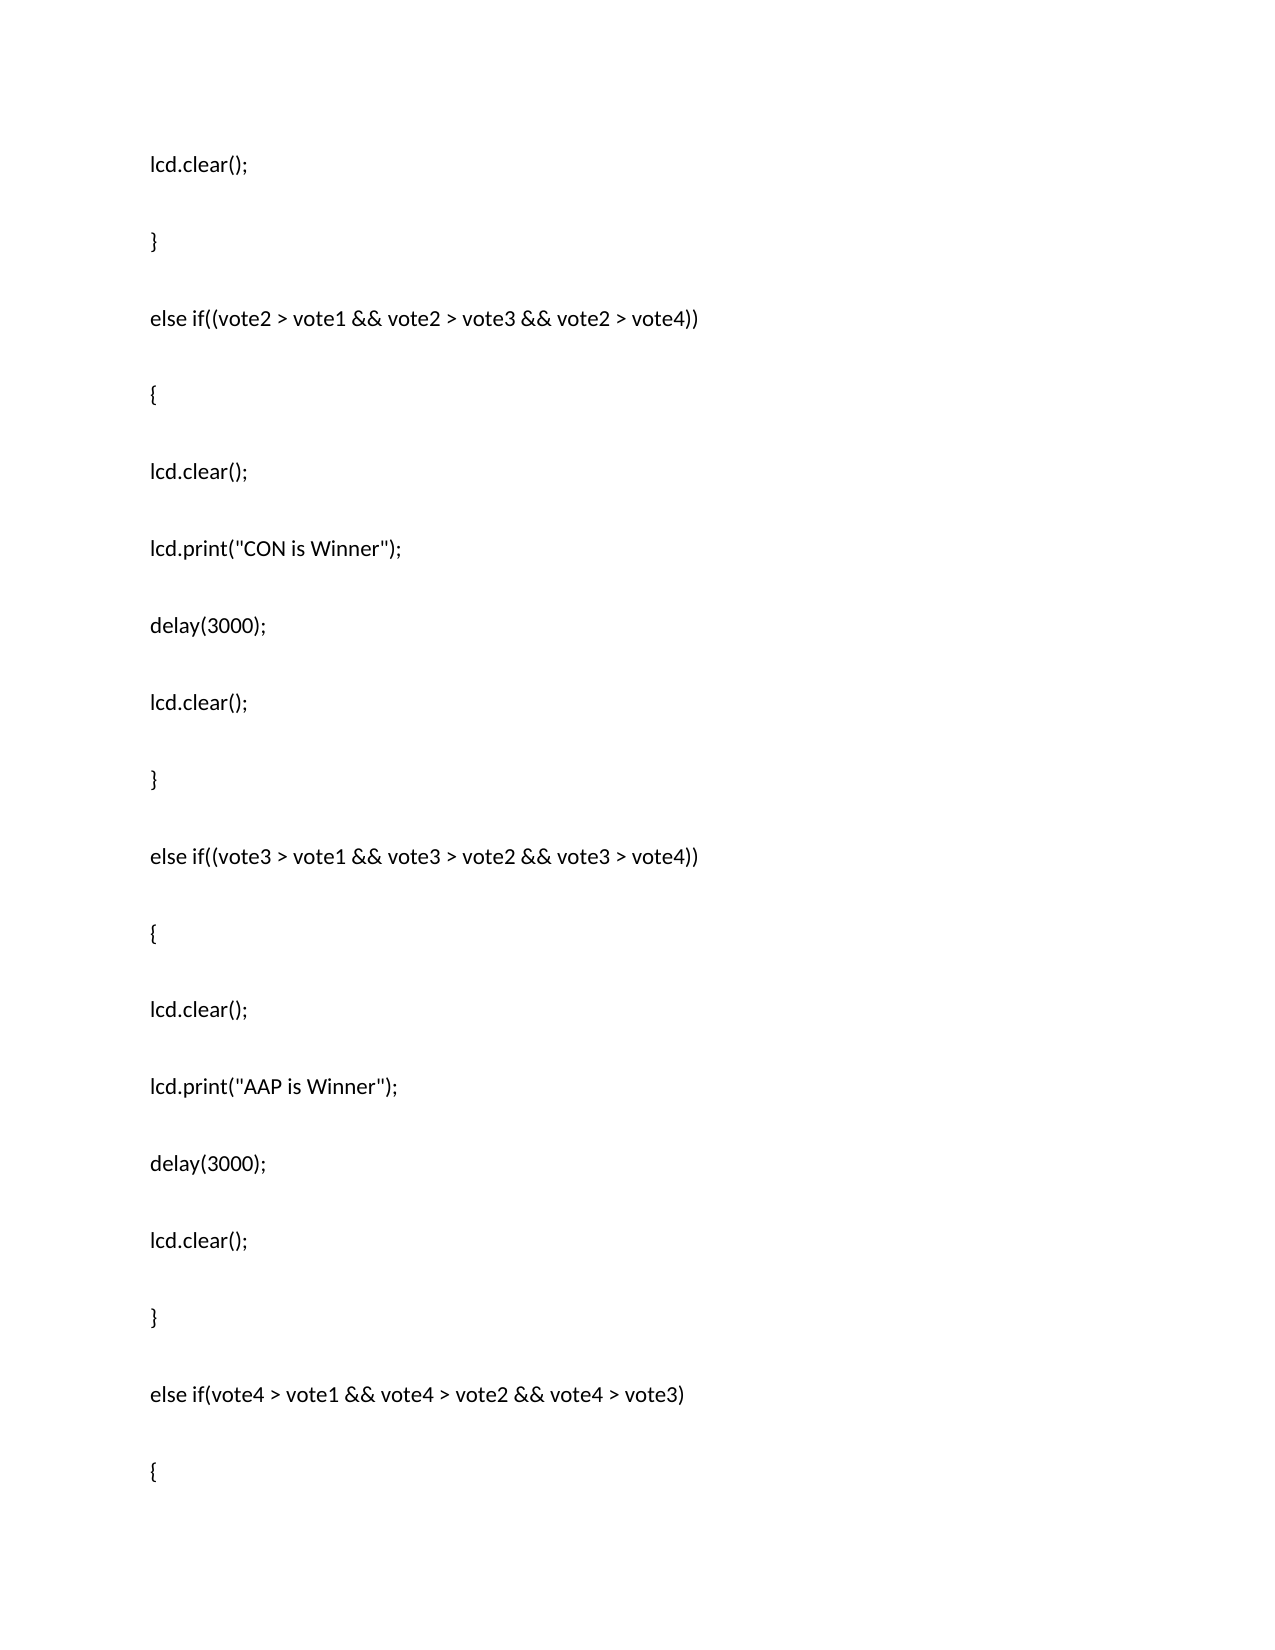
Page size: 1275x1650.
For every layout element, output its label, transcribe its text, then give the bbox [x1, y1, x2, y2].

text } [150, 227, 1125, 255]
text } [150, 765, 1125, 793]
text delay(3000); [150, 611, 1125, 639]
text lcd.clear(); [150, 457, 1125, 486]
text delay(3000); [150, 1149, 1125, 1177]
text lcd.clear(); [150, 688, 1125, 716]
text { [150, 1457, 1125, 1485]
text { [150, 381, 1125, 409]
text else if(vote4 > vote1 && vote4 > vote2 && vote4 > vote3) [150, 1380, 1125, 1408]
text lcd.clear(); [150, 150, 1125, 178]
text lcd.clear(); [150, 1226, 1125, 1254]
text else if((vote2 > vote1 && vote2 > vote3 && vote2 > vote4)) [150, 304, 1125, 332]
text lcd.clear(); [150, 996, 1125, 1024]
text lcd.print("CON is Winner"); [150, 534, 1125, 562]
text else if((vote3 > vote1 && vote3 > vote2 && vote3 > vote4)) [150, 842, 1125, 870]
text } [150, 1303, 1125, 1331]
text lcd.print("AAP is Winner"); [150, 1072, 1125, 1101]
text { [150, 919, 1125, 947]
